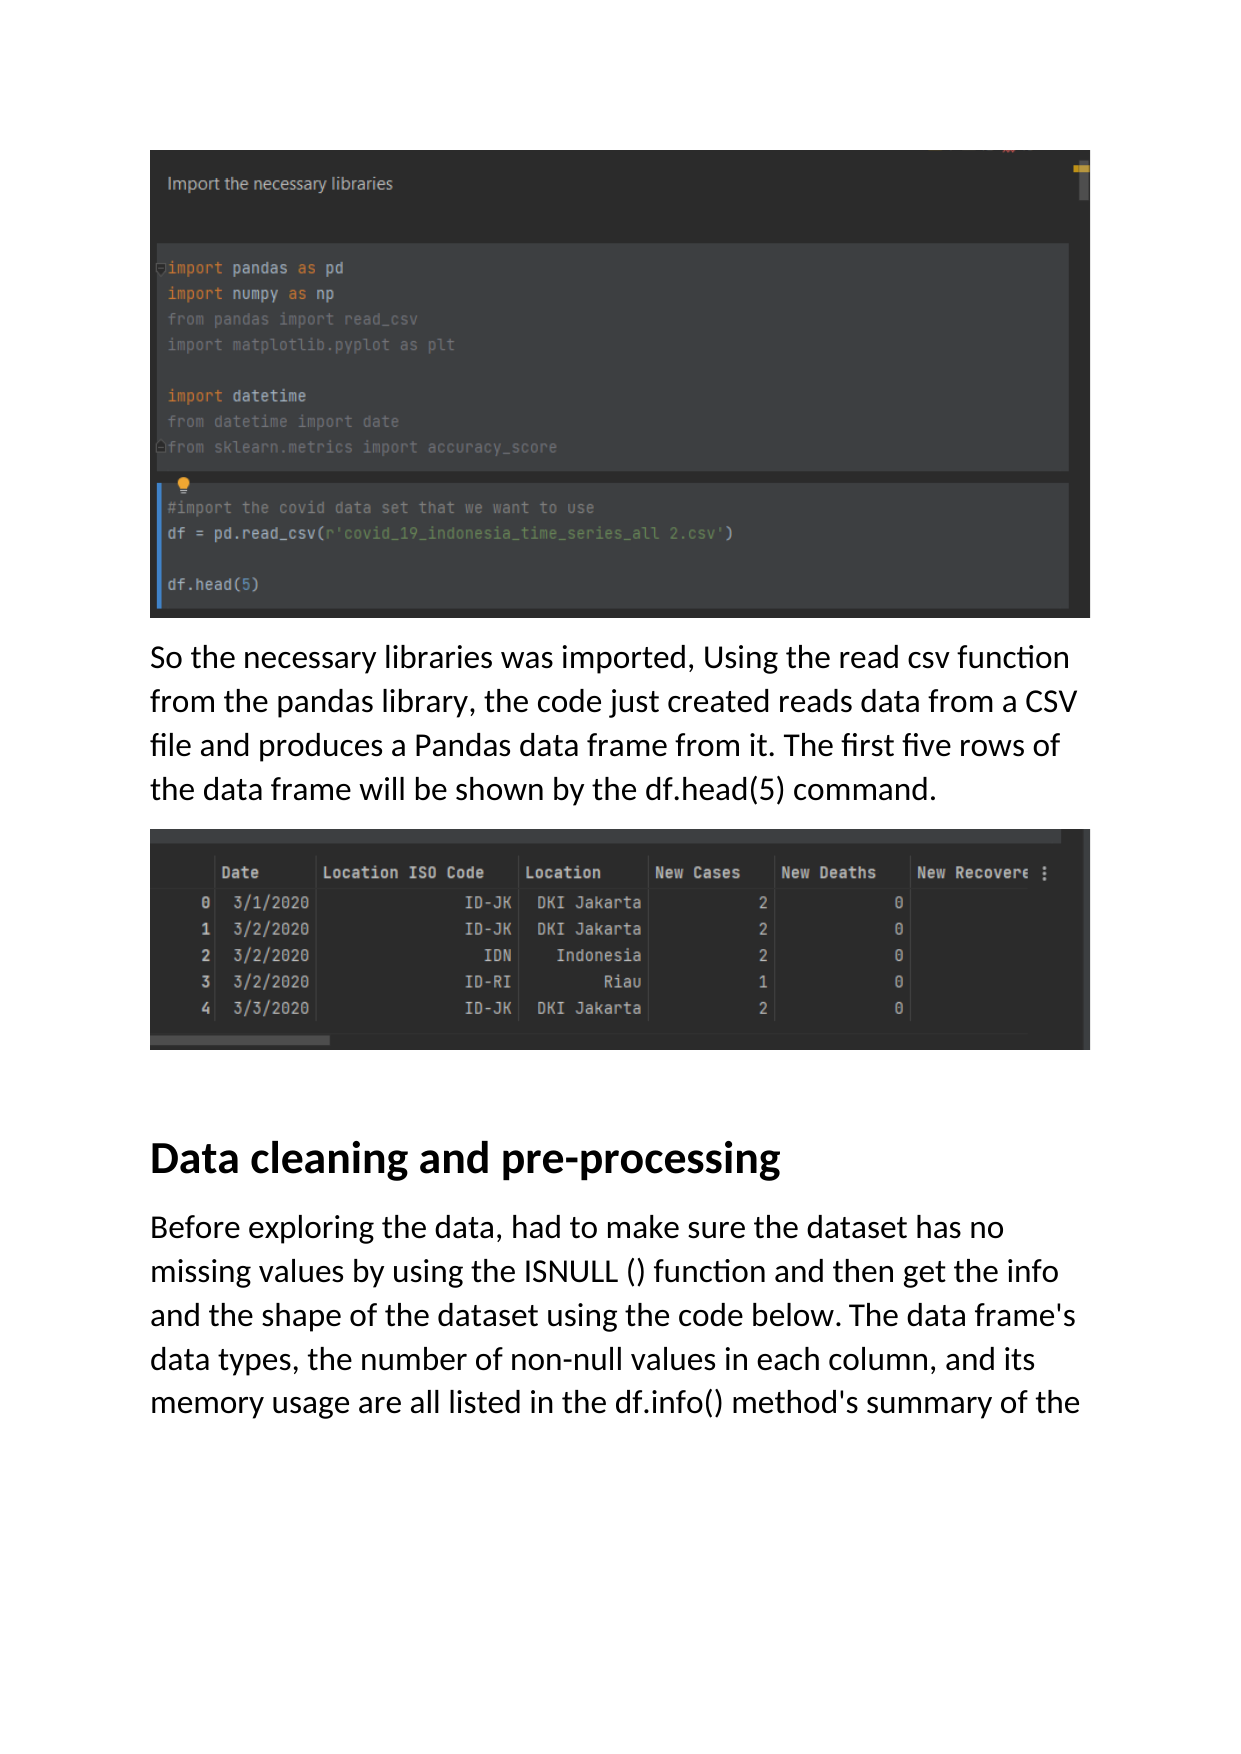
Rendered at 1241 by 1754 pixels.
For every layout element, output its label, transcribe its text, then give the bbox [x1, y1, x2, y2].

text Data cleaning and pre-processing [150, 1129, 1090, 1185]
picture [150, 150, 1091, 618]
picture [150, 829, 1091, 1050]
text So the necessary libraries was imported, Using the read csv function from the pandas library, the code just created reads data from a CSV file and produces a Pandas data frame from it. The first five rows of the data frame will be shown by the df.head(5) command. [150, 637, 1090, 809]
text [150, 1206, 1090, 1422]
